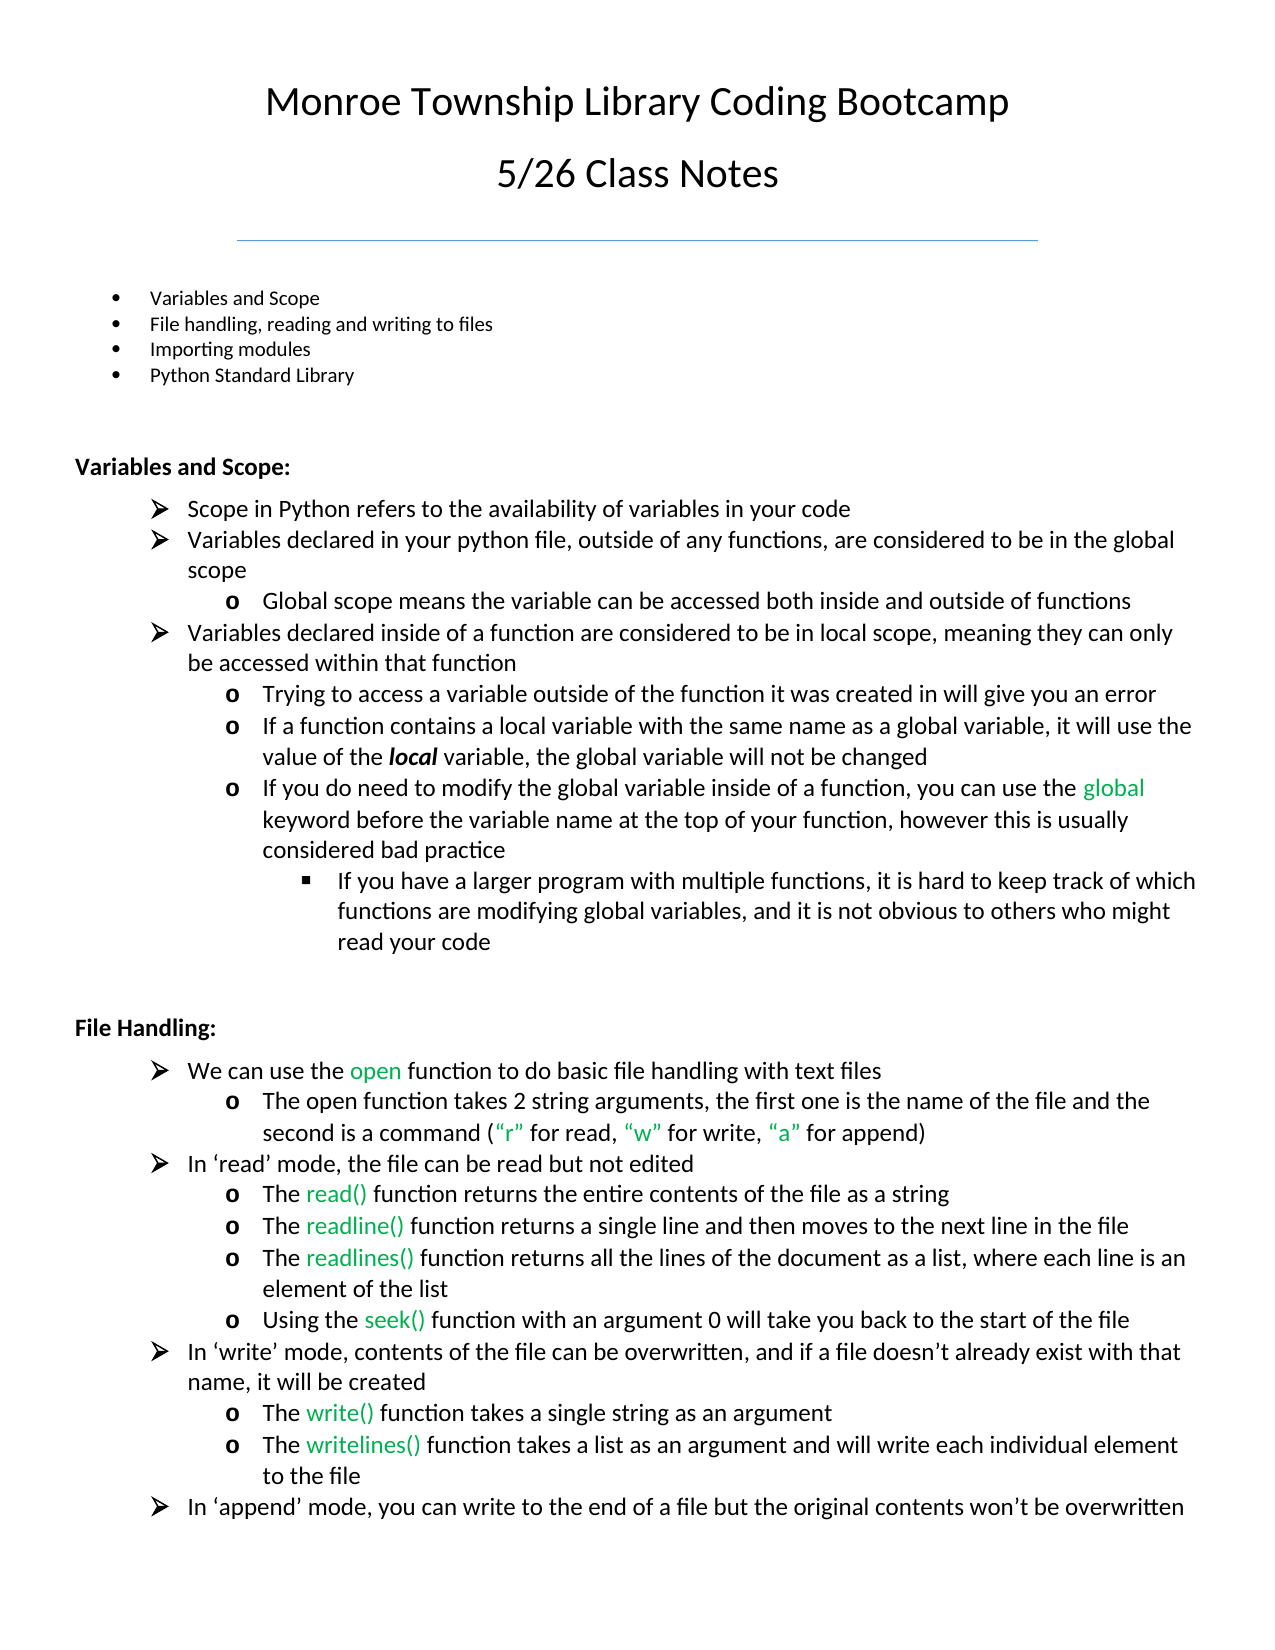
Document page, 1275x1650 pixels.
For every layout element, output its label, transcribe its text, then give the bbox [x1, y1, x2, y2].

list If a function contains a local variable with the same name as a global variable, it will use the value of the local variable, the global variable will not be changed [225, 710, 1200, 772]
list The write() function takes a single string as an argument [225, 1397, 1200, 1429]
list Variables declared inside of a function are considered to be in local scope, meaning they can only be accessed within that function [150, 617, 1200, 678]
list In ‘read’ mode, the file can be read but not edited [150, 1148, 1200, 1178]
list Importing modules [112, 336, 1200, 362]
list The readline() function returns a single line and then moves to the next line in the file [225, 1210, 1200, 1242]
list If you do need to modify the global variable inside of a function, you can use the global keyword before the variable name at the top of your function, however this is usually considered bad practice [225, 772, 1200, 865]
list Scope in Python refers to the availability of variables in your code [150, 494, 1200, 524]
list In ‘write’ mode, contents of the file can be overwritten, and if a file doesn’t already exist with that name, it will be created [150, 1336, 1200, 1397]
list In ‘append’ mode, you can write to the end of a file but the original contents won’t be overwritten [150, 1491, 1200, 1522]
list Variables declared in your python file, outside of any functions, are considered to be in the global scope [150, 524, 1200, 585]
text Monroe Township Library Coding Bootcamp [75, 75, 1200, 126]
list File handling, reading and writing to files [112, 311, 1200, 336]
list Trying to access a variable outside of the function it was created in will give you an error [225, 678, 1200, 710]
list The readlines() function returns all the lines of the document as a list, where each line is an element of the list [225, 1242, 1200, 1304]
list The writelines() function takes a list as an argument and will write each individual element to the file [225, 1429, 1200, 1491]
text 5/26 Class Notes [75, 147, 1200, 197]
text File Handling: [75, 1012, 1200, 1042]
list Using the seek() function with an argument 0 will take you back to the start of the file [225, 1304, 1200, 1336]
list We can use the open function to do basic file handling with text files [150, 1055, 1200, 1086]
list The open function takes 2 string arguments, the first one is the name of the file and the second is a command (“r” for read, “w” for write, “a” for append) [225, 1086, 1200, 1148]
list The read() function returns the entire contents of the file as a string [225, 1178, 1200, 1210]
list Global scope means the variable can be accessed both inside and outside of functions [225, 585, 1200, 617]
list Variables and Scope [112, 286, 1200, 311]
text Variables and Scope: [75, 451, 1200, 481]
list If you have a larger program with multiple functions, it is hard to keep track of which functions are modifying global variables, and it is not obvious to others who might read your code [300, 865, 1200, 956]
list Python Standard Library [112, 362, 1200, 387]
